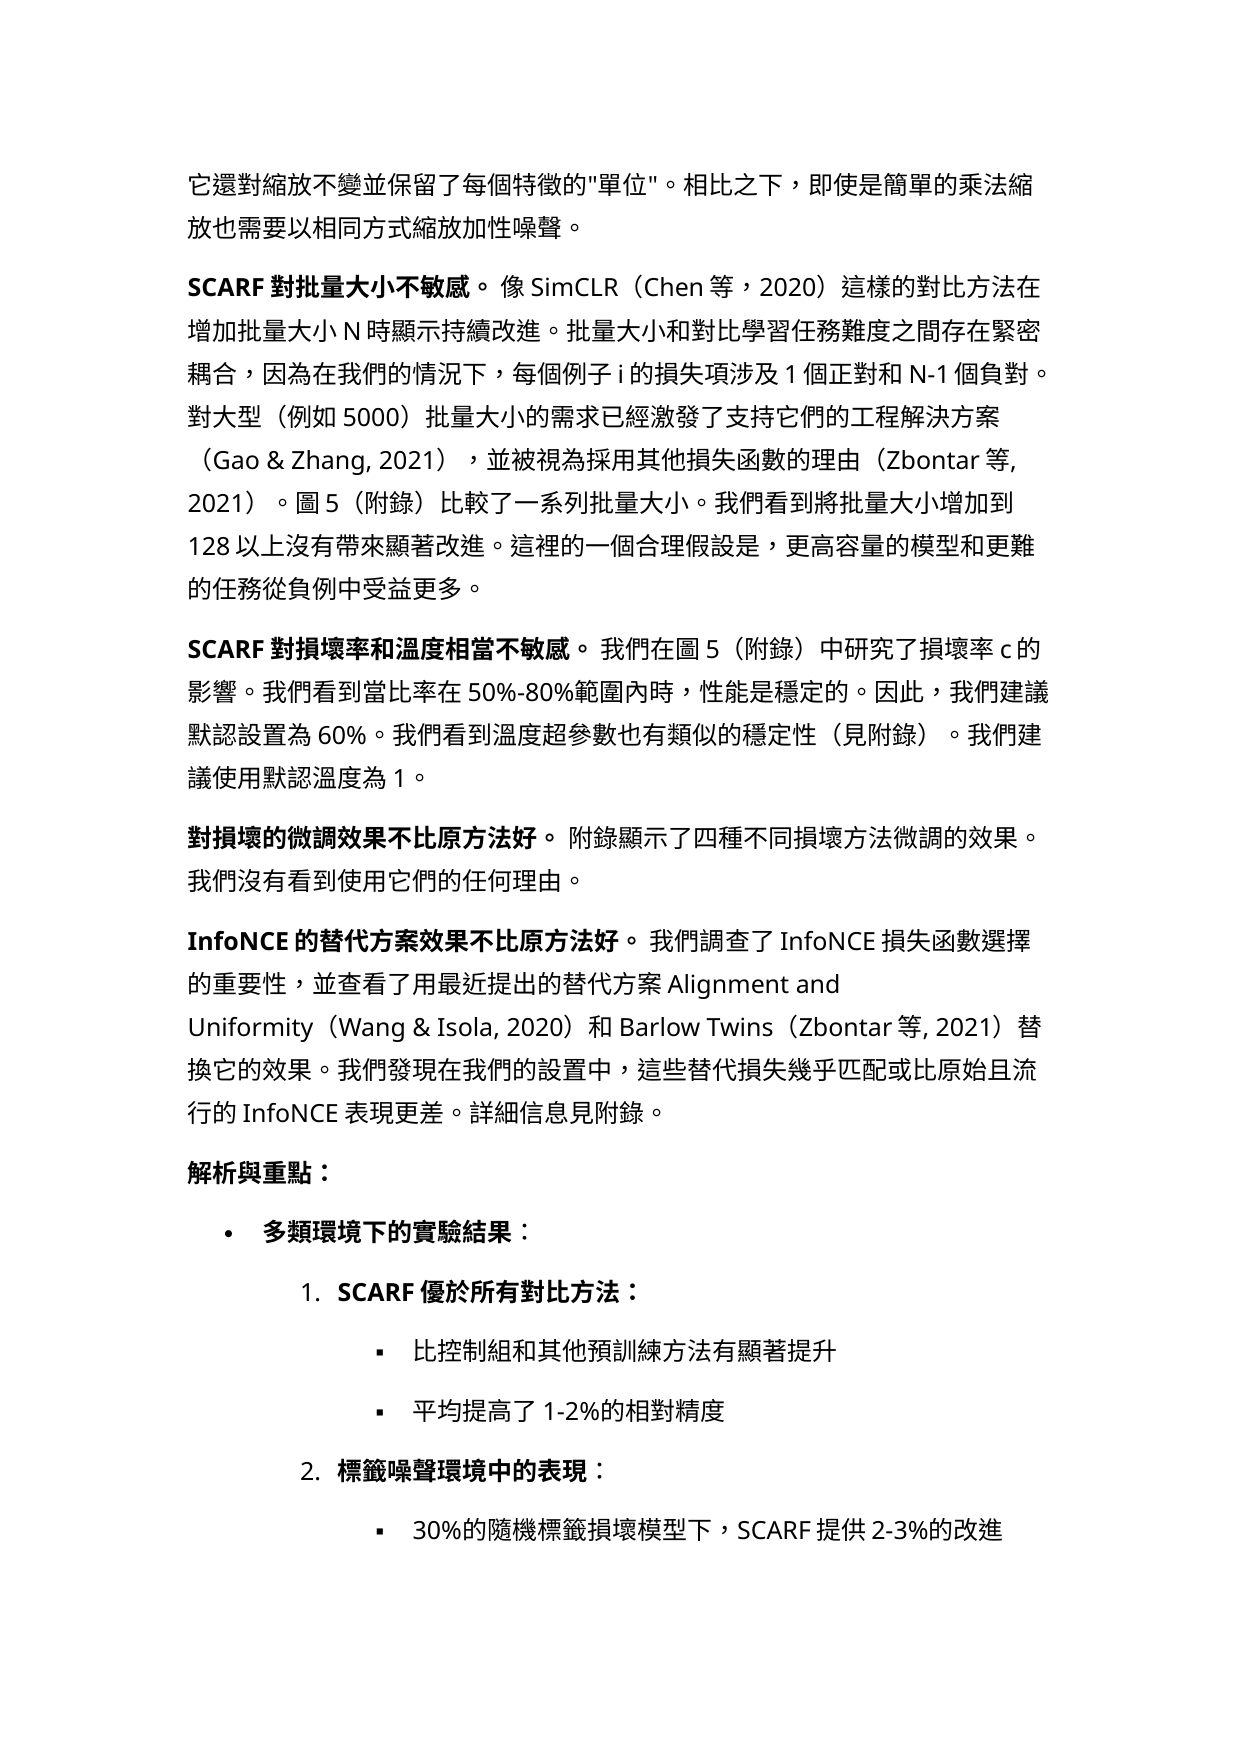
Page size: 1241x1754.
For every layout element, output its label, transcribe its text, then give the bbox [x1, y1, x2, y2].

list 比控制組和其他預訓練方法有顯著提升 [375, 1331, 1053, 1369]
list 多類環境下的實驗結果： [225, 1212, 1053, 1249]
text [187, 164, 1053, 245]
list SCARF優於所有對比方法： [300, 1272, 1053, 1309]
text 對損壞的微調效果不比原方法好。 附錄顯示了四種不同損壞方法微調的效果。我們沒有看到使用它們的任何理由。 [187, 818, 1053, 898]
text InfoNCE的替代方案效果不比原方法好。 我們調查了InfoNCE損失函數選擇的重要性，並查看了用最近提出的替代方案Alignment and Uniformity（Wang & Isola, 2020）和Barlow Twins（Zbontar等, 2021）替換它的效果。我們發現在我們的設置中，這些替代損失幾乎匹配或比原始且流行的InfoNCE表現更差。詳細信息見附錄。 [187, 920, 1053, 1130]
list 30%的隨機標籤損壞模型下，SCARF提供2-3%的改進 [375, 1510, 1053, 1547]
list 標籤噪聲環境中的表現： [300, 1450, 1053, 1488]
text 解析與重點： [187, 1152, 1053, 1190]
text SCARF對損壞率和溫度相當不敏感。 我們在圖5（附錄）中研究了損壞率c的影響。我們看到當比率在50%-80%範圍內時，性能是穩定的。因此，我們建議默認設置為60%。我們看到溫度超參數也有類似的穩定性（見附錄）。我們建議使用默認溫度為1。 [187, 629, 1053, 796]
text SCARF對批量大小不敏感。 像SimCLR（Chen等，2020）這樣的對比方法在增加批量大小N時顯示持續改進。批量大小和對比學習任務難度之間存在緊密耦合，因為在我們的情況下，每個例子i的損失項涉及1個正對和N-1個負對。對大型（例如5000）批量大小的需求已經激發了支持它們的工程解決方案（Gao & Zhang, 2021），並被視為採用其他損失函數的理由（Zbontar等, 2021）。圖5（附錄）比較了一系列批量大小。我們看到將批量大小增加到128以上沒有帶來顯著改進。這裡的一個合理假設是，更高容量的模型和更難的任務從負例中受益更多。 [187, 267, 1053, 607]
list 平均提高了1-2%的相對精度 [375, 1391, 1053, 1428]
